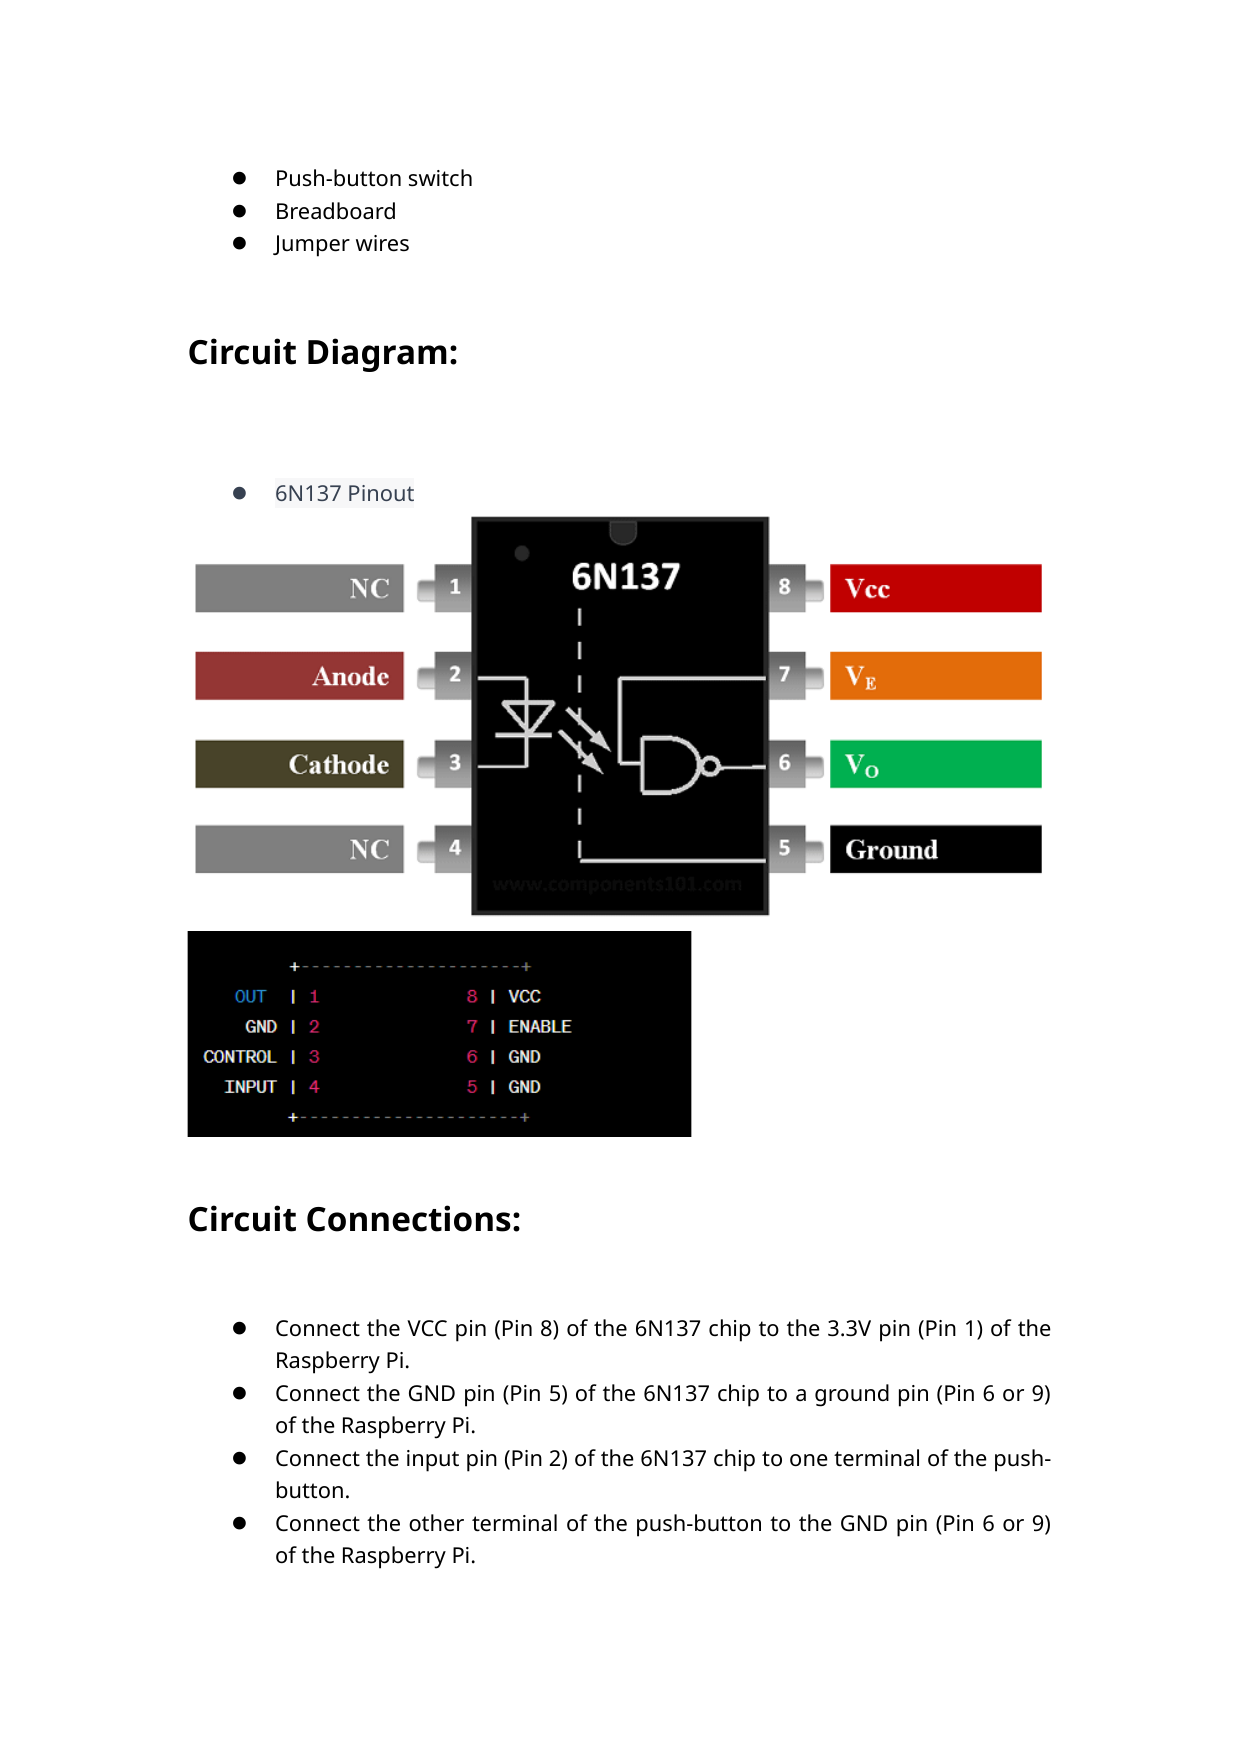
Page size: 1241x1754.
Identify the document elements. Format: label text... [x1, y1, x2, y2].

list Connect the VCC pin (Pin 8) of the 6N137 chip to the 3.3V pin (Pin 1) of the Raspberry Pi. [231, 1312, 1053, 1377]
list Connect the other terminal of the push-button to the GND pin (Pin 6 or 9) of the Raspberry Pi. [231, 1507, 1053, 1572]
list Breadboard [231, 194, 1053, 227]
list Push-button switch [231, 162, 1053, 194]
list Connect the input pin (Pin 2) of the 6N137 chip to one terminal of the push-button. [231, 1442, 1053, 1507]
list Jumper wires [231, 227, 1053, 259]
picture [187, 931, 692, 1137]
picture [187, 516, 1053, 925]
list Connect the GND pin (Pin 5) of the 6N137 chip to a ground pin (Pin 6 or 9) of the Raspberry Pi. [231, 1377, 1053, 1442]
subtitle Circuit Connections: [187, 1186, 1053, 1251]
list 6N137 Pinout [231, 477, 1053, 509]
subtitle Circuit Diagram: [187, 319, 1053, 384]
